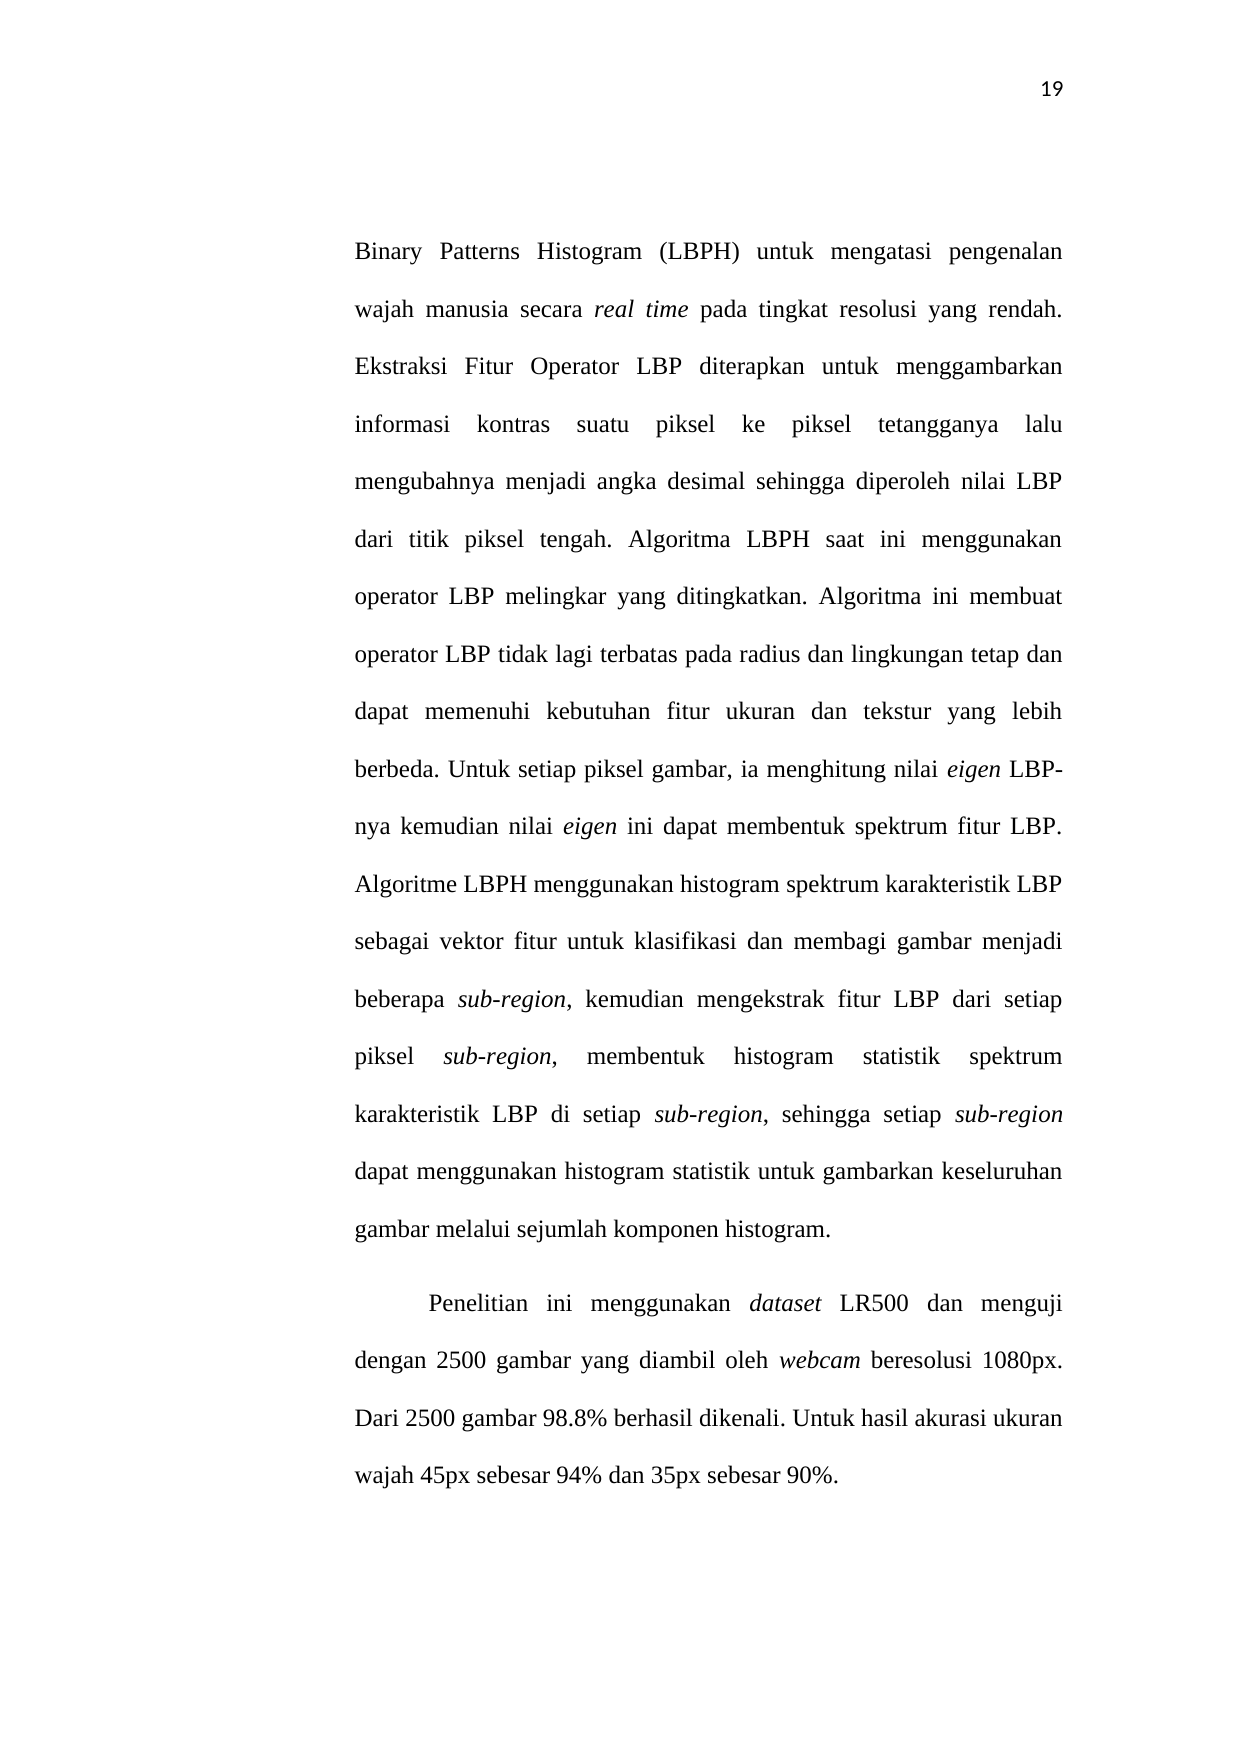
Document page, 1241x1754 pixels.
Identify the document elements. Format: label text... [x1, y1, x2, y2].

text Penelitian ini menggunakan dataset LR500 dan menguji dengan 2500 gambar yang diambil oleh webcam beresolusi 1080px. Dari 2500 gambar 98.8% berhasil dikenali. Untuk hasil akurasi ukuran wajah 45px sebesar 94% dan 35px sebesar 90%. [354, 1288, 1063, 1489]
